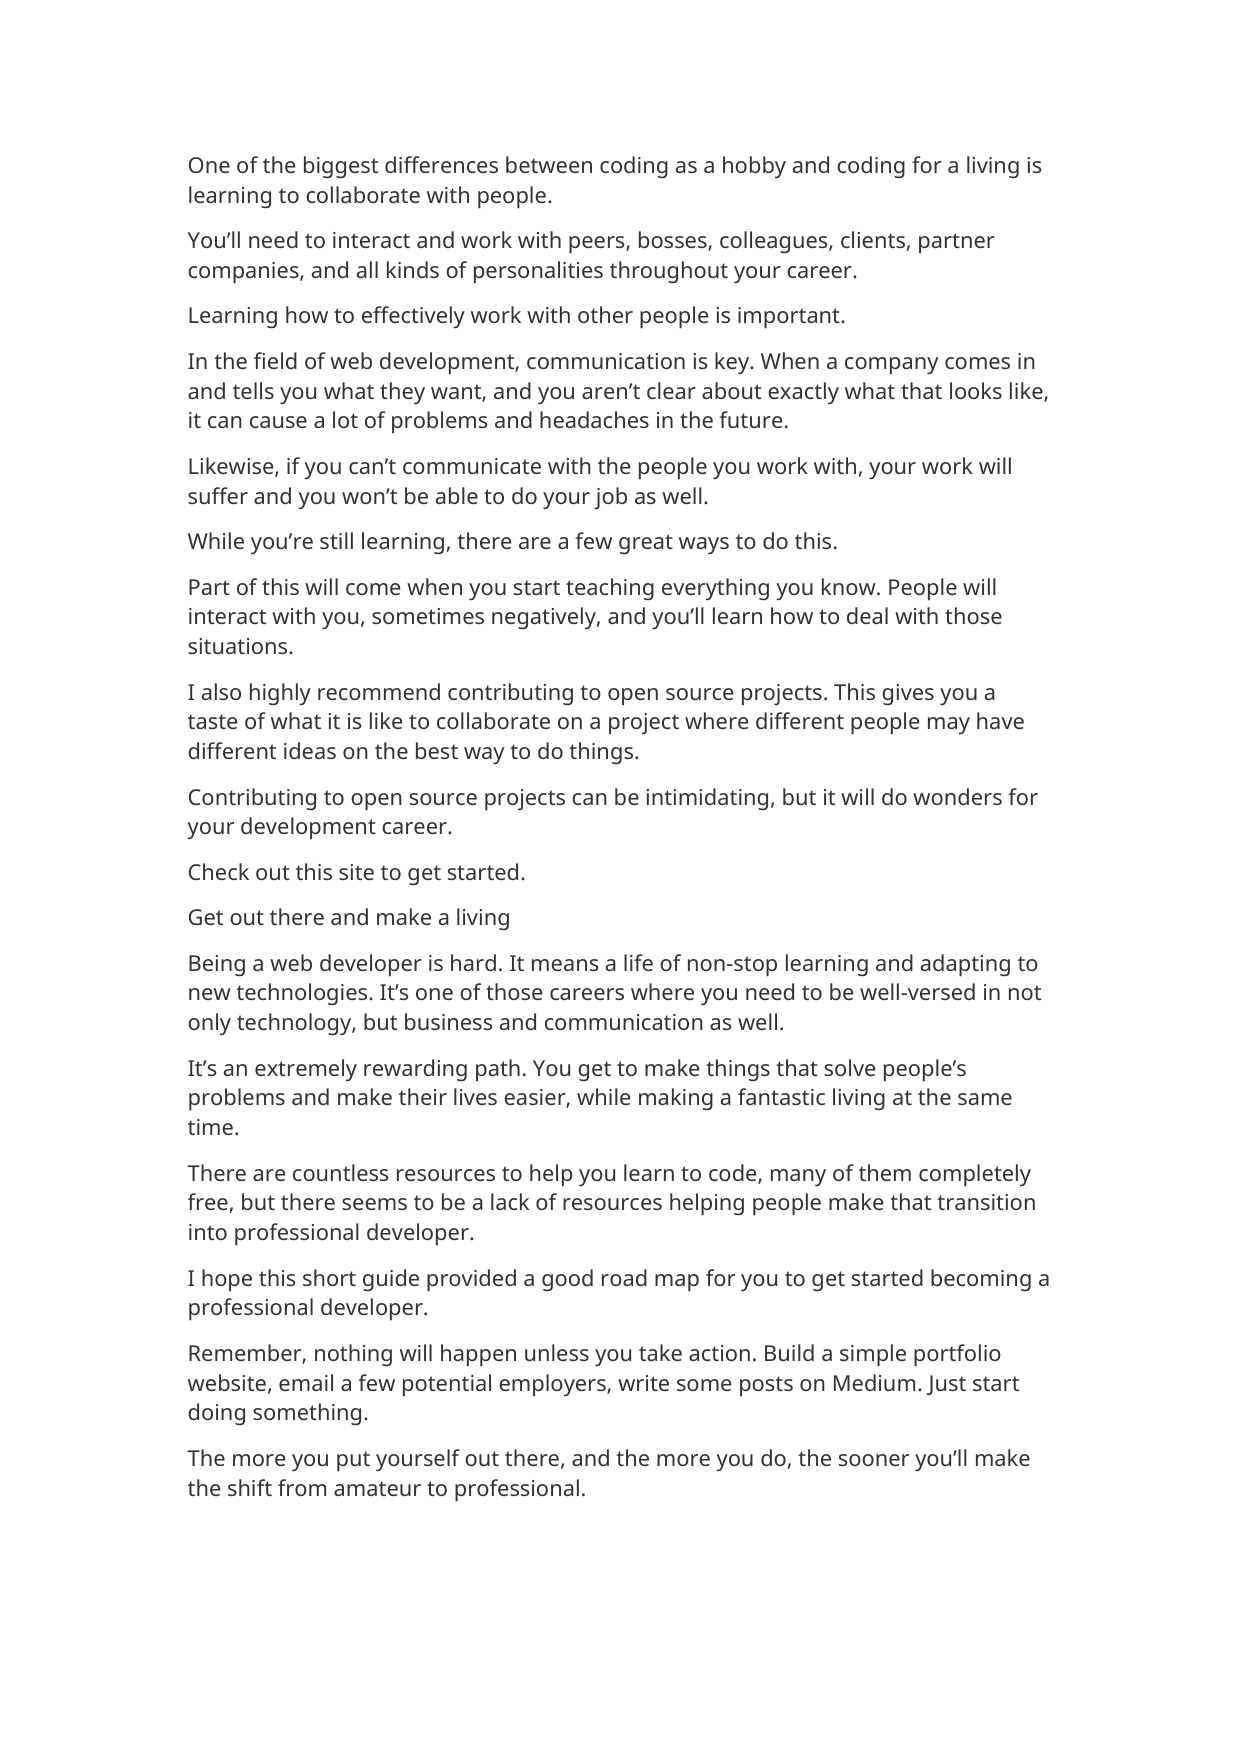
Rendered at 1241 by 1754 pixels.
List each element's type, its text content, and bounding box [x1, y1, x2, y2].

text The more you put yourself out there, and the more you do, the sooner you’ll make the shift from amateur to professional. [187, 1443, 1053, 1502]
text There are countless resources to help you learn to code, many of them completely free, but there seems to be a lack of resources helping people make that transition into professional developer. [187, 1157, 1053, 1247]
text In the field of web development, communication is key. When a company comes in and tells you what they want, and you aren’t clear about exactly what that looks like, it can cause a lot of problems and headaches in the future. [187, 346, 1053, 435]
text I hope this short guide provided a good road map for you to get started becoming a professional developer. [187, 1262, 1053, 1322]
text It’s an extremely rewarding path. You get to make things that solve people’s problems and make their lives easier, while making a fantastic living at the same time. [187, 1052, 1053, 1142]
text You’ll need to interact and work with peers, bosses, colleagues, clients, partner companies, and all kinds of personalities throughout your career. [187, 225, 1053, 285]
text Check out this site to get started. [187, 857, 1053, 886]
text One of the biggest differences between coding as a hobby and coding for a living is learning to collaborate with people. [187, 150, 1053, 209]
text Likewise, if you can’t communicate with the people you work with, your work will suffer and you won’t be able to do your job as well. [187, 451, 1053, 510]
text Remember, nothing will happen unless you take action. Build a simple portfolio website, email a few potential employers, write some posts on Medium. Just start doing something. [187, 1338, 1053, 1427]
text Get out there and make a living [187, 902, 1053, 932]
text Being a web developer is hard. It means a life of non-stop learning and adapting to new technologies. It’s one of those careers where you need to be well-versed in not only technology, but business and communication as well. [187, 947, 1053, 1037]
text While you’re still learning, there are a few great ways to do this. [187, 526, 1053, 556]
text Learning how to effectively work with other people is important. [187, 300, 1053, 330]
text I also highly recommend contributing to open source projects. This gives you a taste of what it is like to collaborate on a project where different people may have different ideas on the best way to do things. [187, 676, 1053, 766]
text Contributing to open source projects can be intimidating, but it will do wonders for your development career. [187, 781, 1053, 841]
text Part of this will come when you start teaching everything you know. People will interact with you, sometimes negatively, and you’ll learn how to deal with those situations. [187, 571, 1053, 661]
